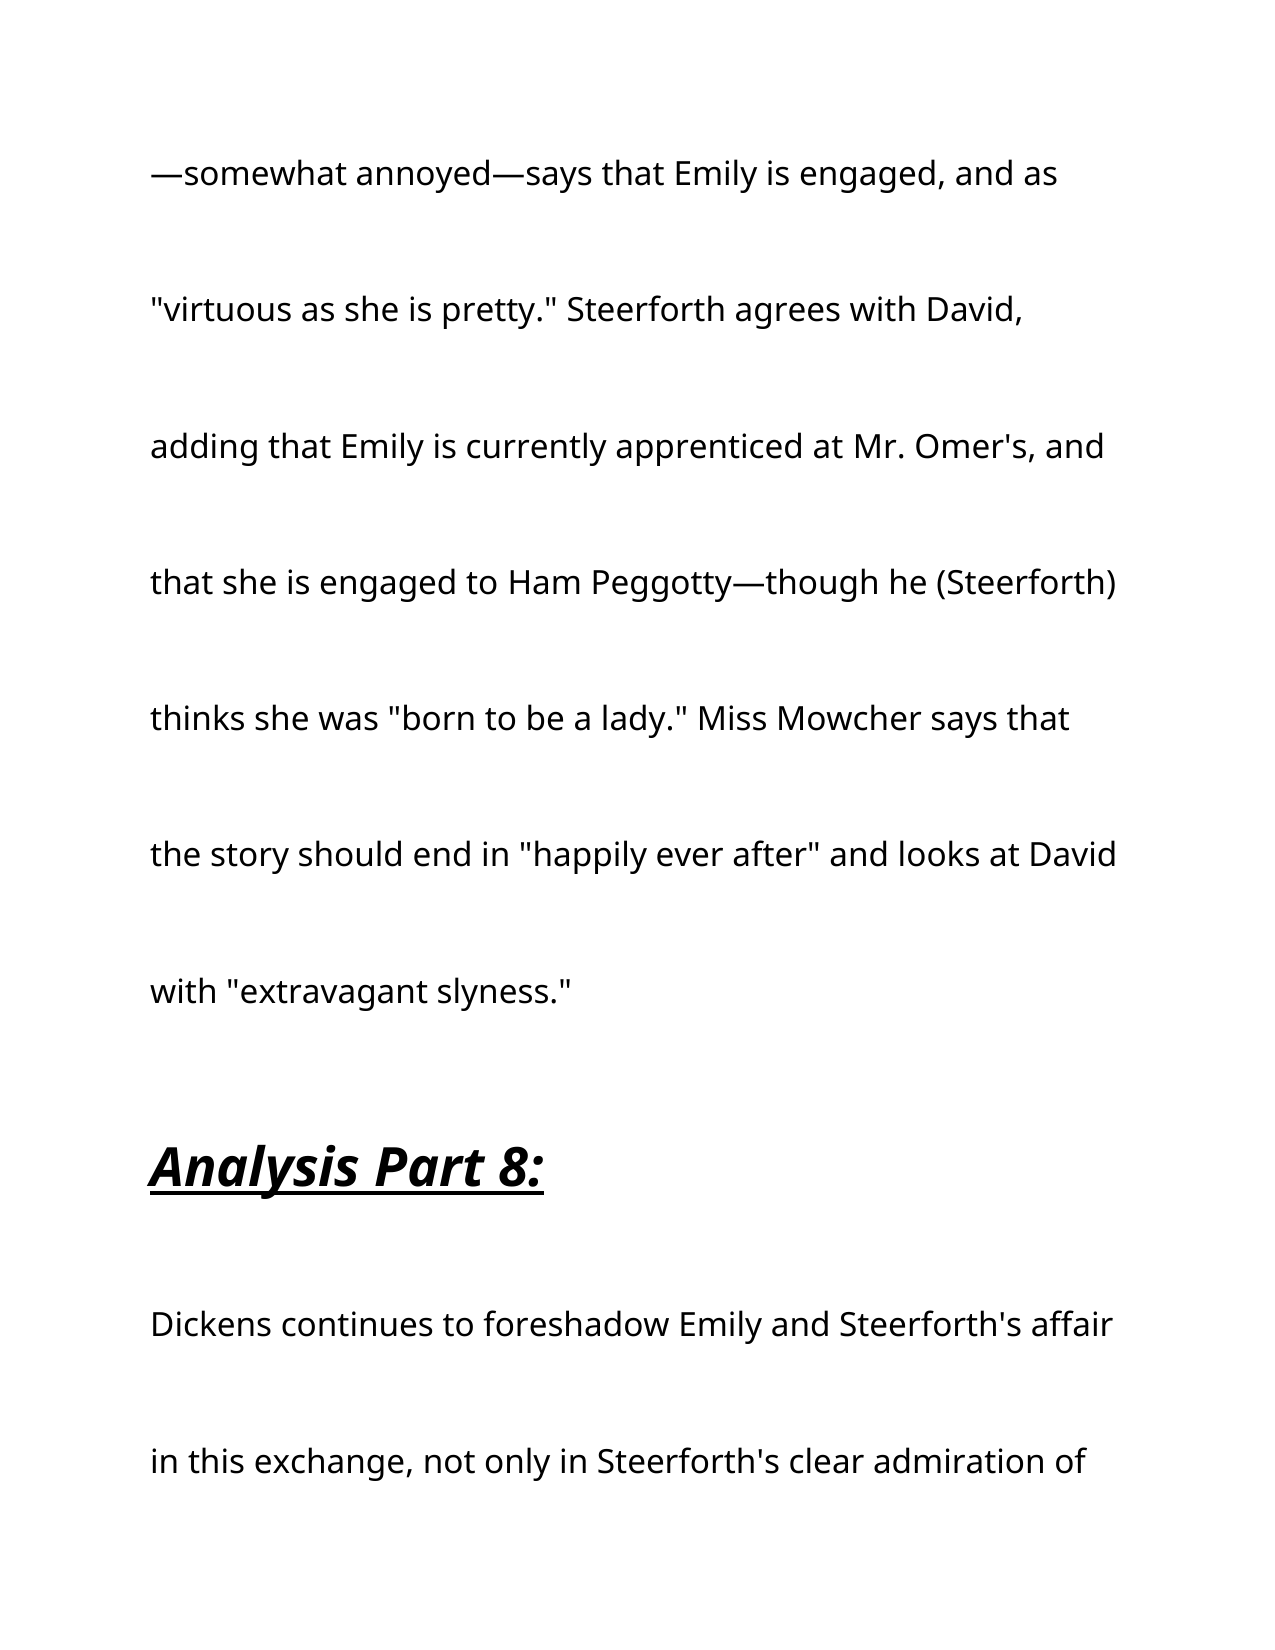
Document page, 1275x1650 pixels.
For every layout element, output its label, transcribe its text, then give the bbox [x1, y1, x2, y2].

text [150, 150, 1125, 1013]
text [150, 1301, 1125, 1483]
text Analysis Part 8: [150, 1129, 1125, 1202]
